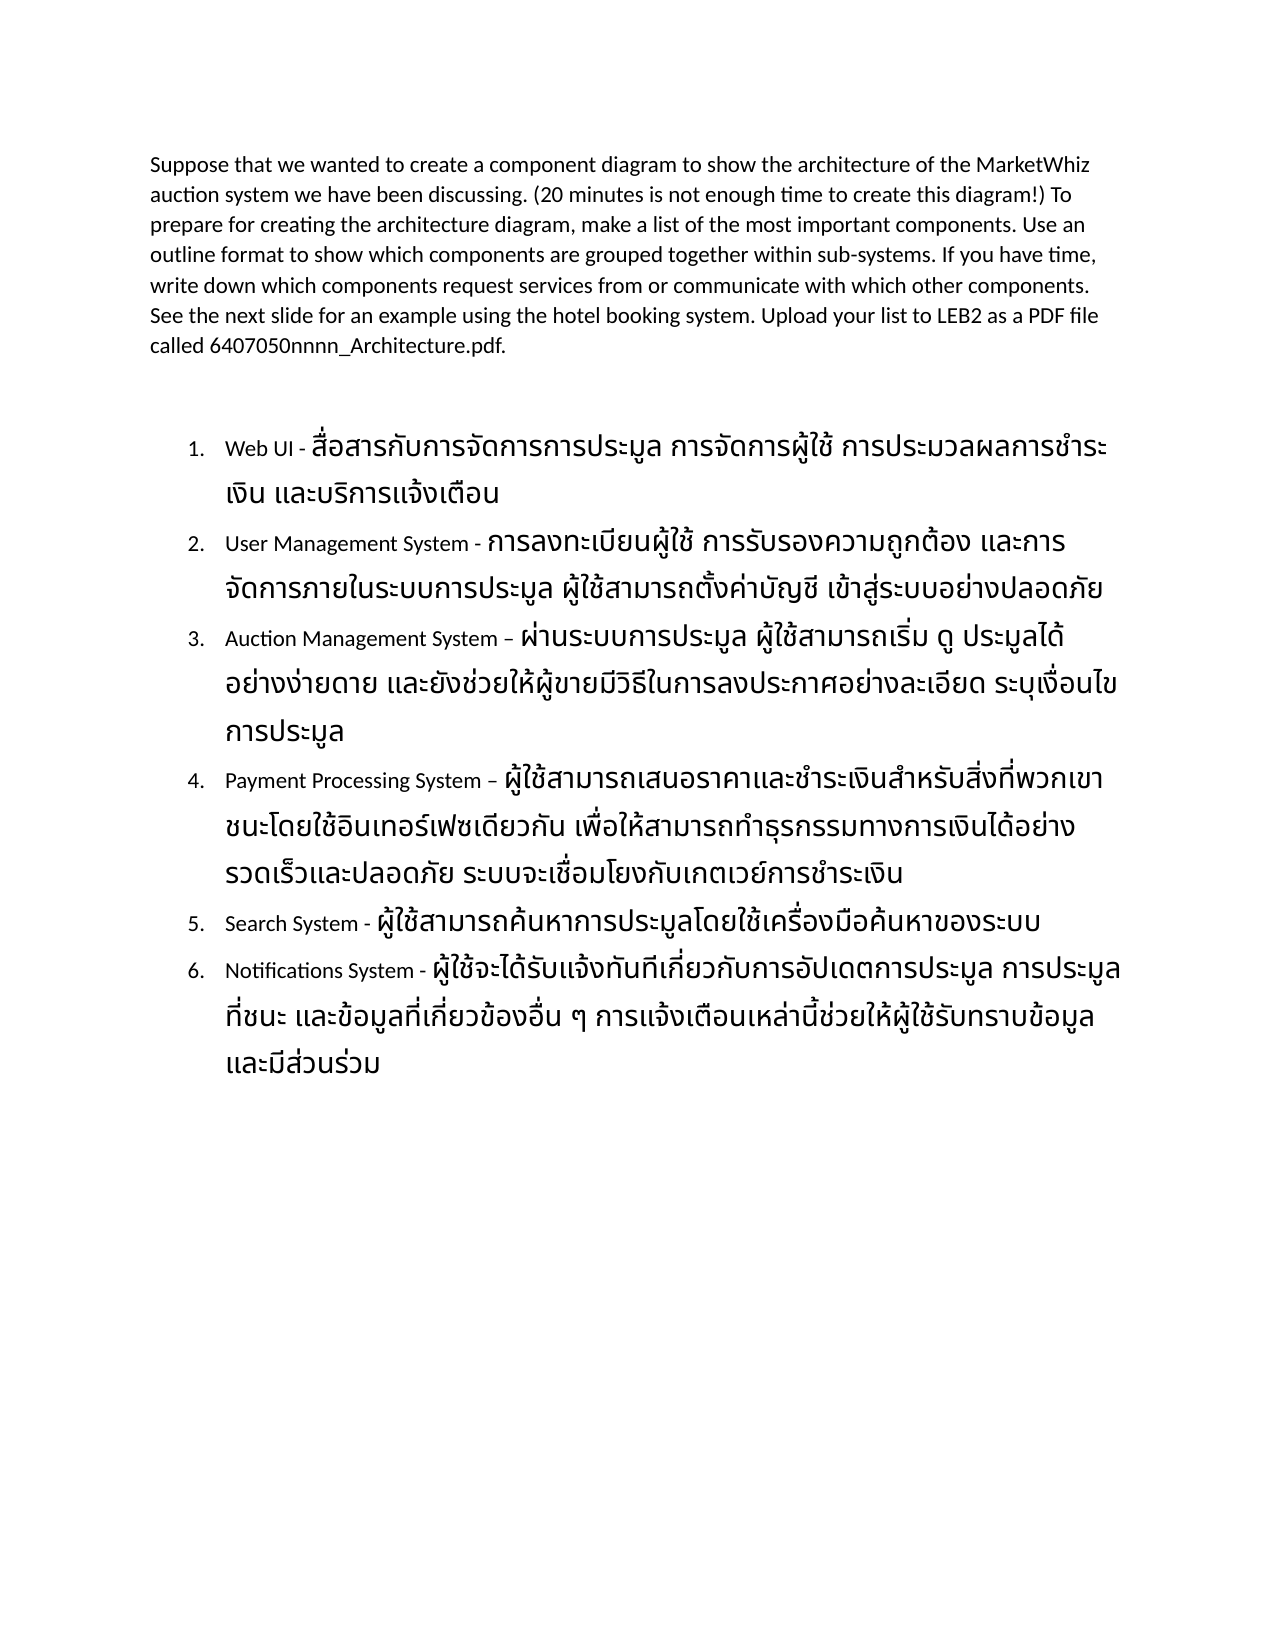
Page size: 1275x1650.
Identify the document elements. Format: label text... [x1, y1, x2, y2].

list Auction Management System – ผ่านระบบการประมูล ผู้ใช้สามารถเริ่ม ดู ประมูลได้อย่างง่ายดาย และยังช่วยให้ผู้ขายมีวิธีในการลงประกาศอย่างละเอียด ระบุเงื่อนไขการประมูล [187, 615, 1125, 754]
text Suppose that we wanted to create a component diagram to show the architecture of the MarketWhiz auction system we have been discussing. (20 minutes is not enough time to create this diagram!) To prepare for creating the architecture diagram, make a list of the most important components. Use an outline format to show which components are grouped together within sub-systems. If you have time, write down which components request services from or communicate with which other components. See the next slide for an example using the hotel booking system. Upload your list to LEB2 as a PDF file called 6407050nnnn_Architecture.pdf. [150, 150, 1125, 359]
list User Management System - การลงทะเบียนผู้ใช้ การรับรองความถูกต้อง และการจัดการภายในระบบการประมูล ผู้ใช้สามารถตั้งค่าบัญชี เข้าสู่ระบบอย่างปลอดภัย [187, 520, 1125, 612]
list Search System - ผู้ใช้สามารถค้นหาการประมูลโดยใช้เครื่องมือค้นหาของระบบ [187, 900, 1125, 944]
list Web UI - สื่อสารกับการจัดการการประมูล การจัดการผู้ใช้ การประมวลผลการชำระเงิน และบริการแจ้งเตือน [187, 425, 1125, 517]
list Notifications System - ผู้ใช้จะได้รับแจ้งทันทีเกี่ยวกับการอัปเดตการประมูล การประมูลที่ชนะ และข้อมูลที่เกี่ยวข้องอื่น ๆ การแจ้งเตือนเหล่านี้ช่วยให้ผู้ใช้รับทราบข้อมูลและมีส่วนร่วม [187, 947, 1125, 1087]
list Payment Processing System – ผู้ใช้สามารถเสนอราคาและชำระเงินสำหรับสิ่งที่พวกเขาชนะโดยใช้อินเทอร์เฟซเดียวกัน เพื่อให้สามารถทำธุรกรรมทางการเงินได้อย่างรวดเร็วและปลอดภัย ระบบจะเชื่อมโยงกับเกตเวย์การชำระเงิน [187, 757, 1125, 897]
